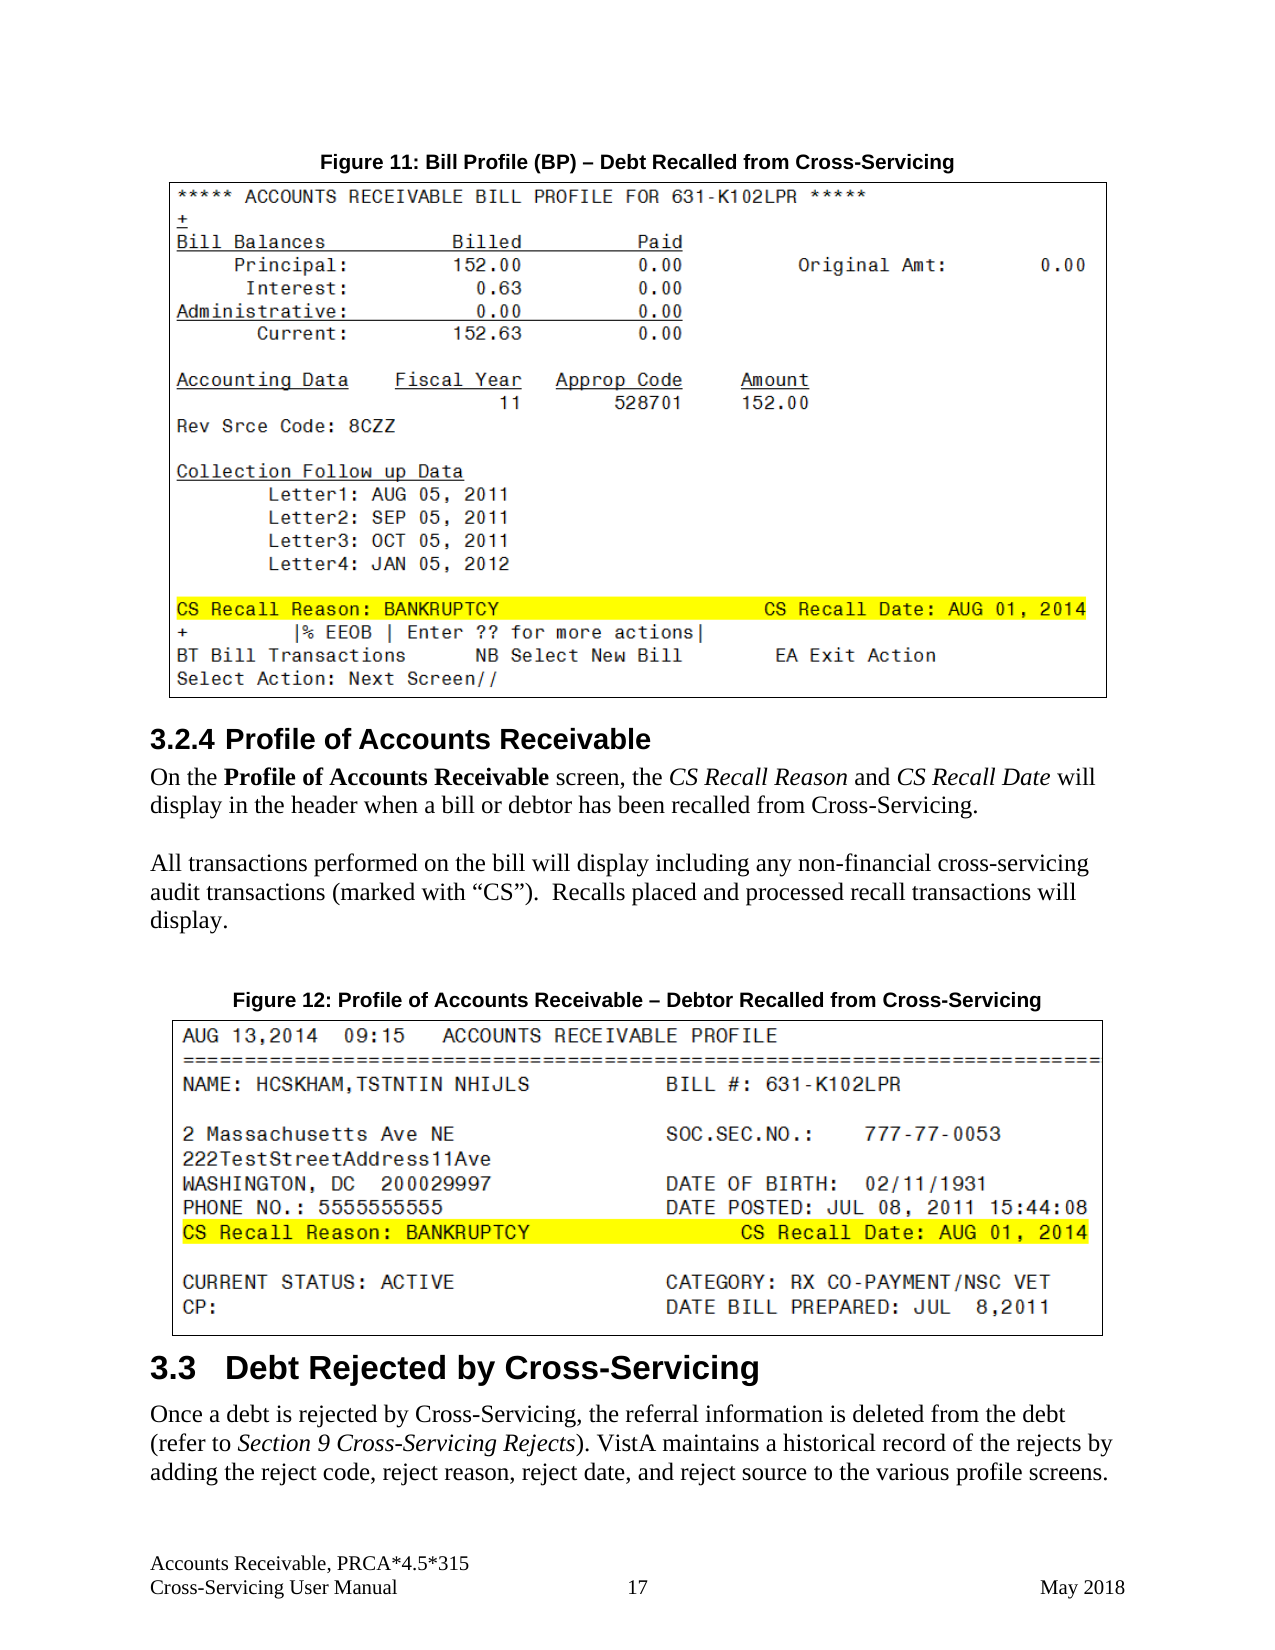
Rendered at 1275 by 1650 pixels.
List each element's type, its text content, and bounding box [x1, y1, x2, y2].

subtitle Profile of Accounts Receivable [150, 722, 1125, 756]
text Once a debt is rejected by Cross-Servicing, the referral information is deleted from the debt (refer to Section 9 Cross-Servicing Rejects). VistA maintains a historical record of the rejects by adding the reject code, reject reason, reject date, and reject source to the various profile screens. [150, 1399, 1125, 1486]
text On the Profile of Accounts Receivable screen, the CS Recall Reason and CS Recall Date will display in the header when a bill or debtor has been recalled from Cross-Servicing. [150, 762, 1125, 819]
subtitle Debt Rejected by Cross-Servicing [150, 1348, 1125, 1387]
text All transactions performed on the bill will display including any non-financial cross-servicing audit transactions (marked with “CS”). Recalls placed and processed recall transactions will display. [150, 848, 1125, 934]
